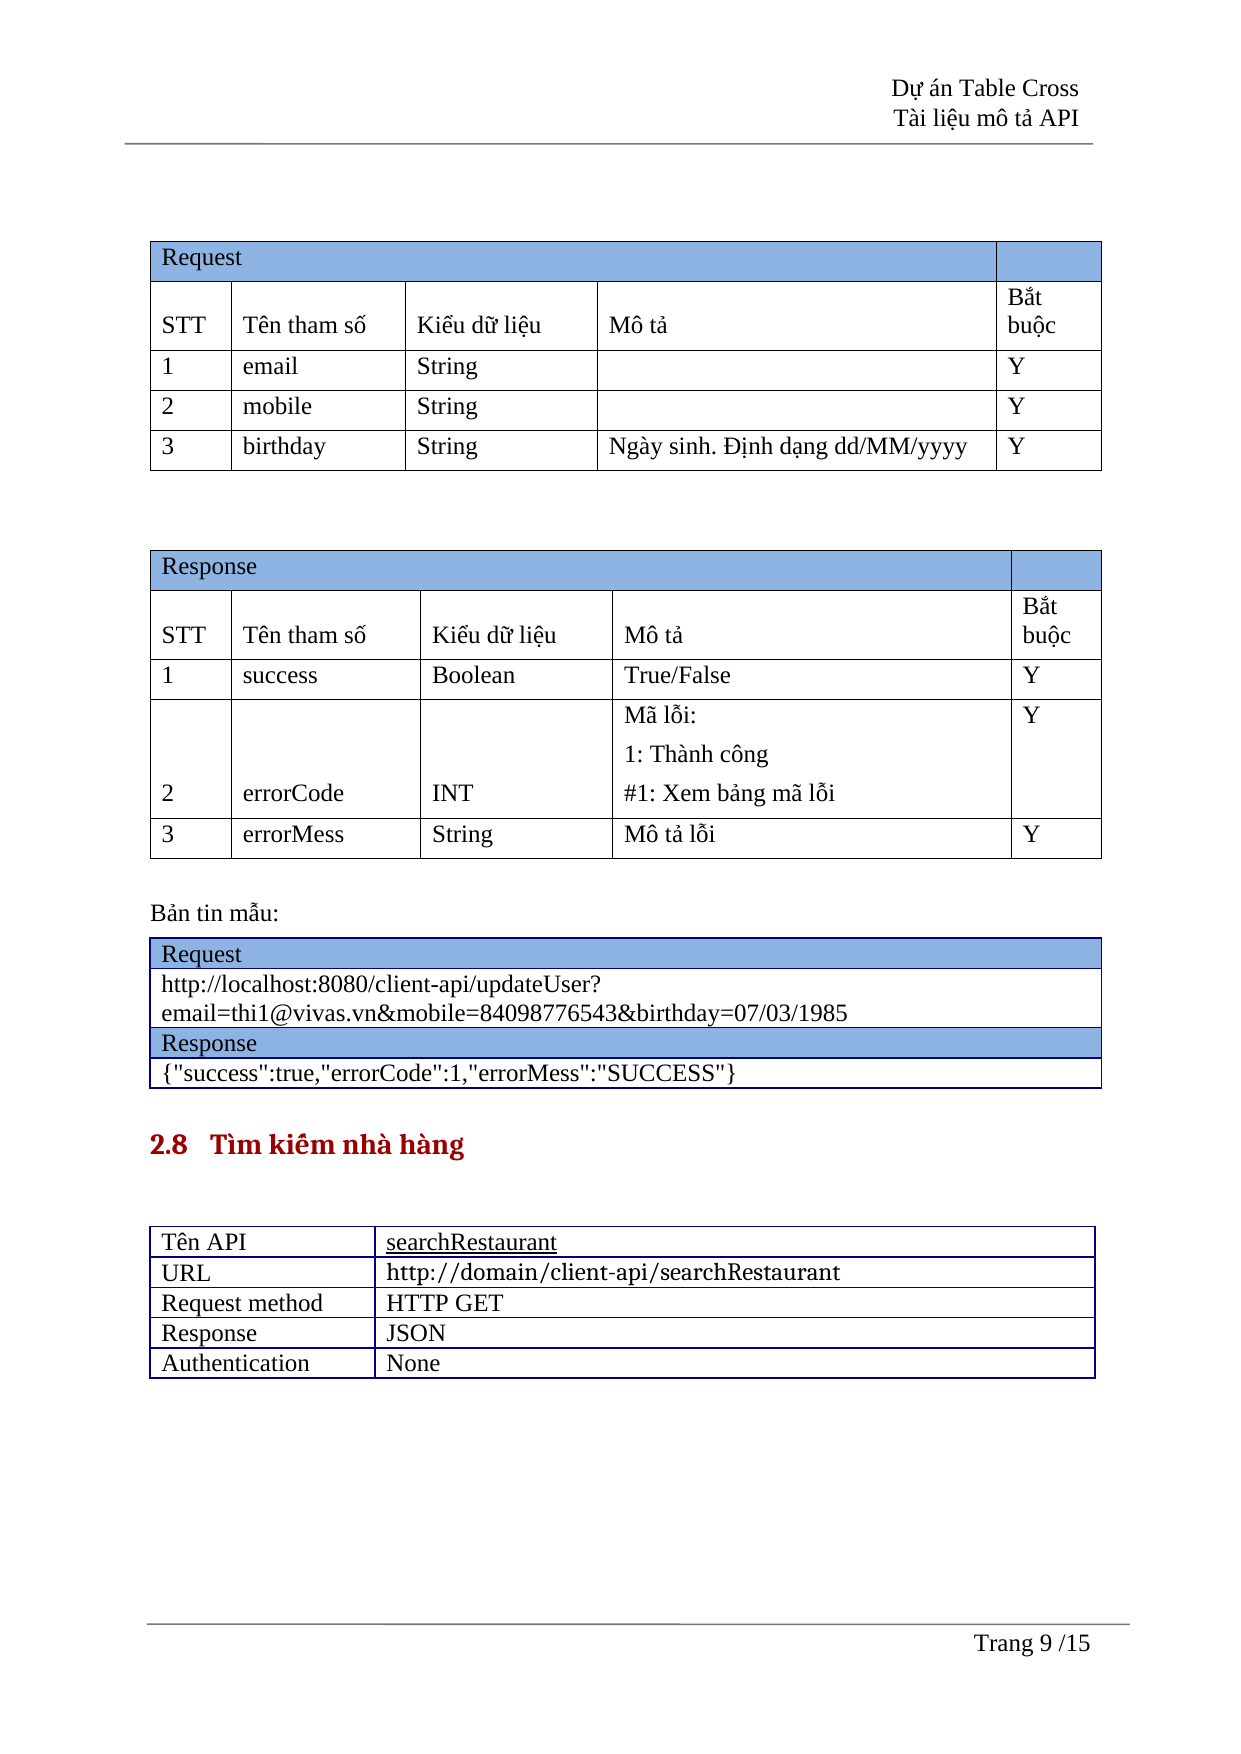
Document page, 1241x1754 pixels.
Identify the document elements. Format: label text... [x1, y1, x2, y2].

table_header Request [151, 242, 996, 281]
table_cell String [406, 391, 597, 430]
table_cell Y [997, 351, 1101, 390]
table_cell Bắt buộc [997, 282, 1101, 350]
table_cell Mã lỗi: 1: Thành công #1: Xem bảng mã lỗi [613, 700, 1011, 818]
table_cell birthday [232, 431, 405, 470]
table_cell Bắt buộc [1012, 591, 1101, 659]
table_cell [598, 391, 996, 430]
table_cell HTTP GET [376, 1288, 1094, 1317]
table_cell success [232, 660, 420, 699]
table_cell STT [151, 591, 231, 659]
table_cell Boolean [421, 660, 612, 699]
table_cell STT [151, 282, 231, 350]
table_cell 1 [151, 660, 231, 699]
table_cell Response [151, 1028, 1101, 1057]
table_cell Mô tả [613, 591, 1011, 659]
text Bản tin mẫu: [150, 898, 1090, 927]
table_cell Tên tham số [232, 591, 420, 659]
table_cell Ngày sinh. Định dạng dd/MM/yyyy [598, 431, 996, 470]
table_cell Y [1012, 660, 1101, 699]
table_cell Y [1012, 700, 1101, 818]
table_cell {"success":true,"errorCode":1,"errorMess":"SUCCESS"} [151, 1059, 1101, 1087]
table_cell Authentication [151, 1349, 374, 1377]
table_cell Y [997, 431, 1101, 470]
table_cell 3 [151, 819, 231, 858]
table_cell errorCode [232, 700, 420, 818]
table_cell INT [421, 700, 612, 818]
table_header [997, 242, 1101, 281]
table_cell 3 [151, 431, 231, 470]
table_cell [598, 351, 996, 390]
table_cell Request method [151, 1288, 374, 1317]
table_cell errorMess [232, 819, 420, 858]
table_header Request [151, 939, 1101, 968]
table_cell 2 [151, 700, 231, 818]
table_cell http://domain/client-api/searchRestaurant [376, 1258, 1094, 1286]
table_cell None [376, 1349, 1094, 1377]
table_header Tên API [151, 1227, 374, 1256]
table_cell Tên tham số [232, 282, 405, 350]
table_cell 1 [151, 351, 231, 390]
table_cell mobile [232, 391, 405, 430]
table_cell email [232, 351, 405, 390]
table_cell 2 [151, 391, 231, 430]
table_cell Y [1012, 819, 1101, 858]
table_cell JSON [376, 1318, 1094, 1347]
table_cell String [421, 819, 612, 858]
table_header searchRestaurant [376, 1227, 1094, 1256]
table_cell String [406, 431, 597, 470]
table_cell True/False [613, 660, 1011, 699]
table_cell Kiểu dữ liệu [406, 282, 597, 350]
subtitle Tìm kiếm nhà hàng [150, 1128, 1090, 1162]
table_header [1012, 551, 1101, 590]
table_cell String [406, 351, 597, 390]
table_cell Mô tả [598, 282, 996, 350]
table_cell Kiểu dữ liệu [421, 591, 612, 659]
table_cell Y [997, 391, 1101, 430]
table_cell http://localhost:8080/client-api/updateUser?email=thi1@vivas.vn&mobile=84098776543&birthday=07/03/1985 [151, 969, 1101, 1027]
table_cell Response [151, 1318, 374, 1347]
table_header Response [151, 551, 1011, 590]
table_cell Mô tả lỗi [613, 819, 1011, 858]
table_cell URL [151, 1258, 374, 1286]
